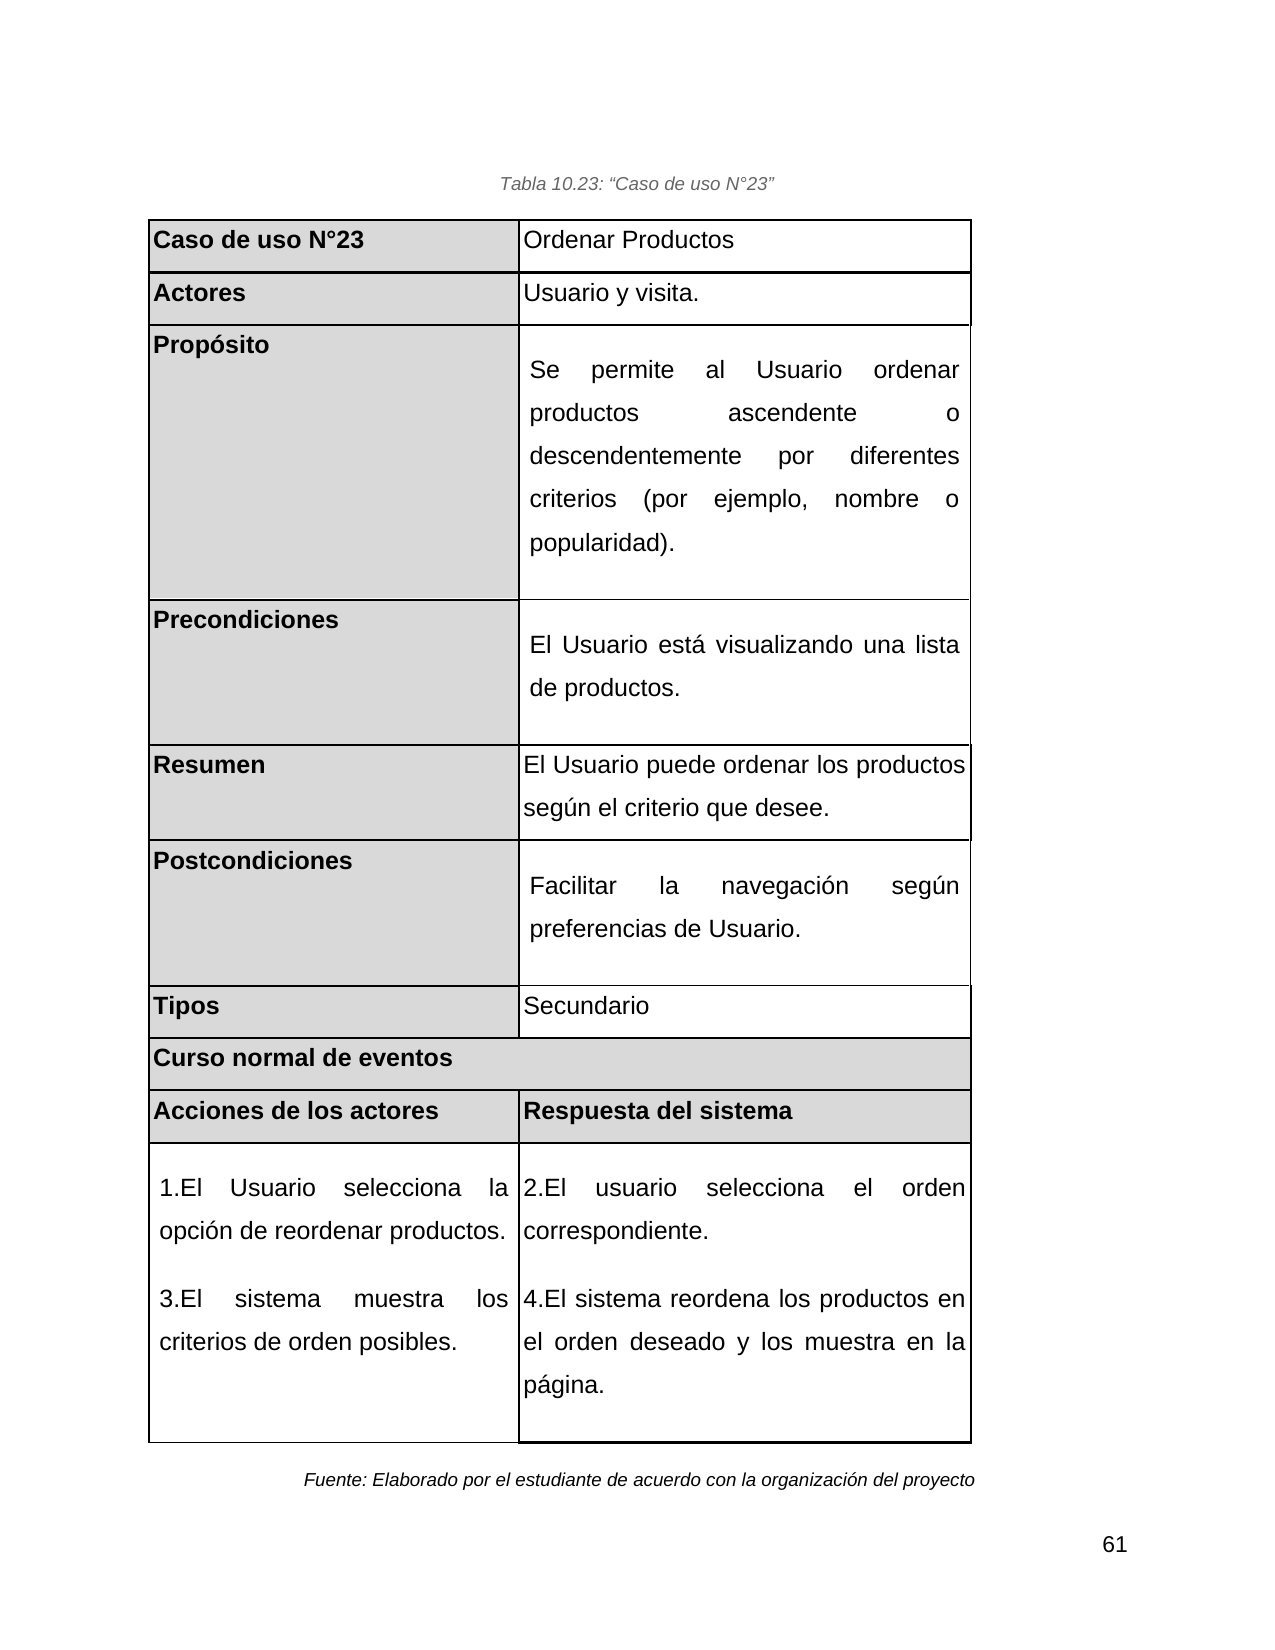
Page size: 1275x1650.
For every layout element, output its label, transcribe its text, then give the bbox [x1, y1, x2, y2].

table_cell Actores [150, 274, 518, 324]
table_cell Se permite al Usuario ordenar productos ascendente o descendentemente por diferentes criterios (por ejemplo, nombre o popularidad). [520, 324, 970, 598]
table_cell Respuesta del sistema [520, 1091, 970, 1142]
table_cell El Usuario está visualizando una lista de productos. [520, 599, 970, 744]
table_cell Secundario [520, 985, 970, 1037]
table_cell Curso normal de eventos [150, 1039, 970, 1089]
table_cell 2.El usuario selecciona el orden correspondiente. 4.El sistema reordena los productos en el orden deseado y los muestra en la página. [520, 1144, 970, 1441]
table_cell Resumen [150, 746, 518, 839]
table_header Ordenar Productos [520, 221, 970, 271]
table_cell Usuario y visita. [520, 274, 970, 324]
table_cell Postcondiciones [150, 841, 518, 985]
subtitle Tabla 10.23: “Caso de uso N°23” [148, 173, 1127, 194]
table_cell Precondiciones [150, 601, 518, 744]
table_cell Acciones de los actores [150, 1091, 518, 1142]
table_cell Tipos [150, 987, 518, 1037]
table_cell Facilitar la navegación según preferencias de Usuario. [520, 839, 970, 985]
table_cell 1.El Usuario selecciona la opción de reordenar productos. 3.El sistema muestra los criterios de orden posibles. [150, 1144, 518, 1441]
table_header Caso de uso N°23 [150, 221, 518, 271]
table_cell Propósito [150, 326, 518, 598]
table_cell El Usuario puede ordenar los productos según el criterio que desee. [520, 744, 970, 839]
text Fuente: Elaborado por el estudiante de acuerdo con la organización del proyecto [148, 1468, 1127, 1490]
